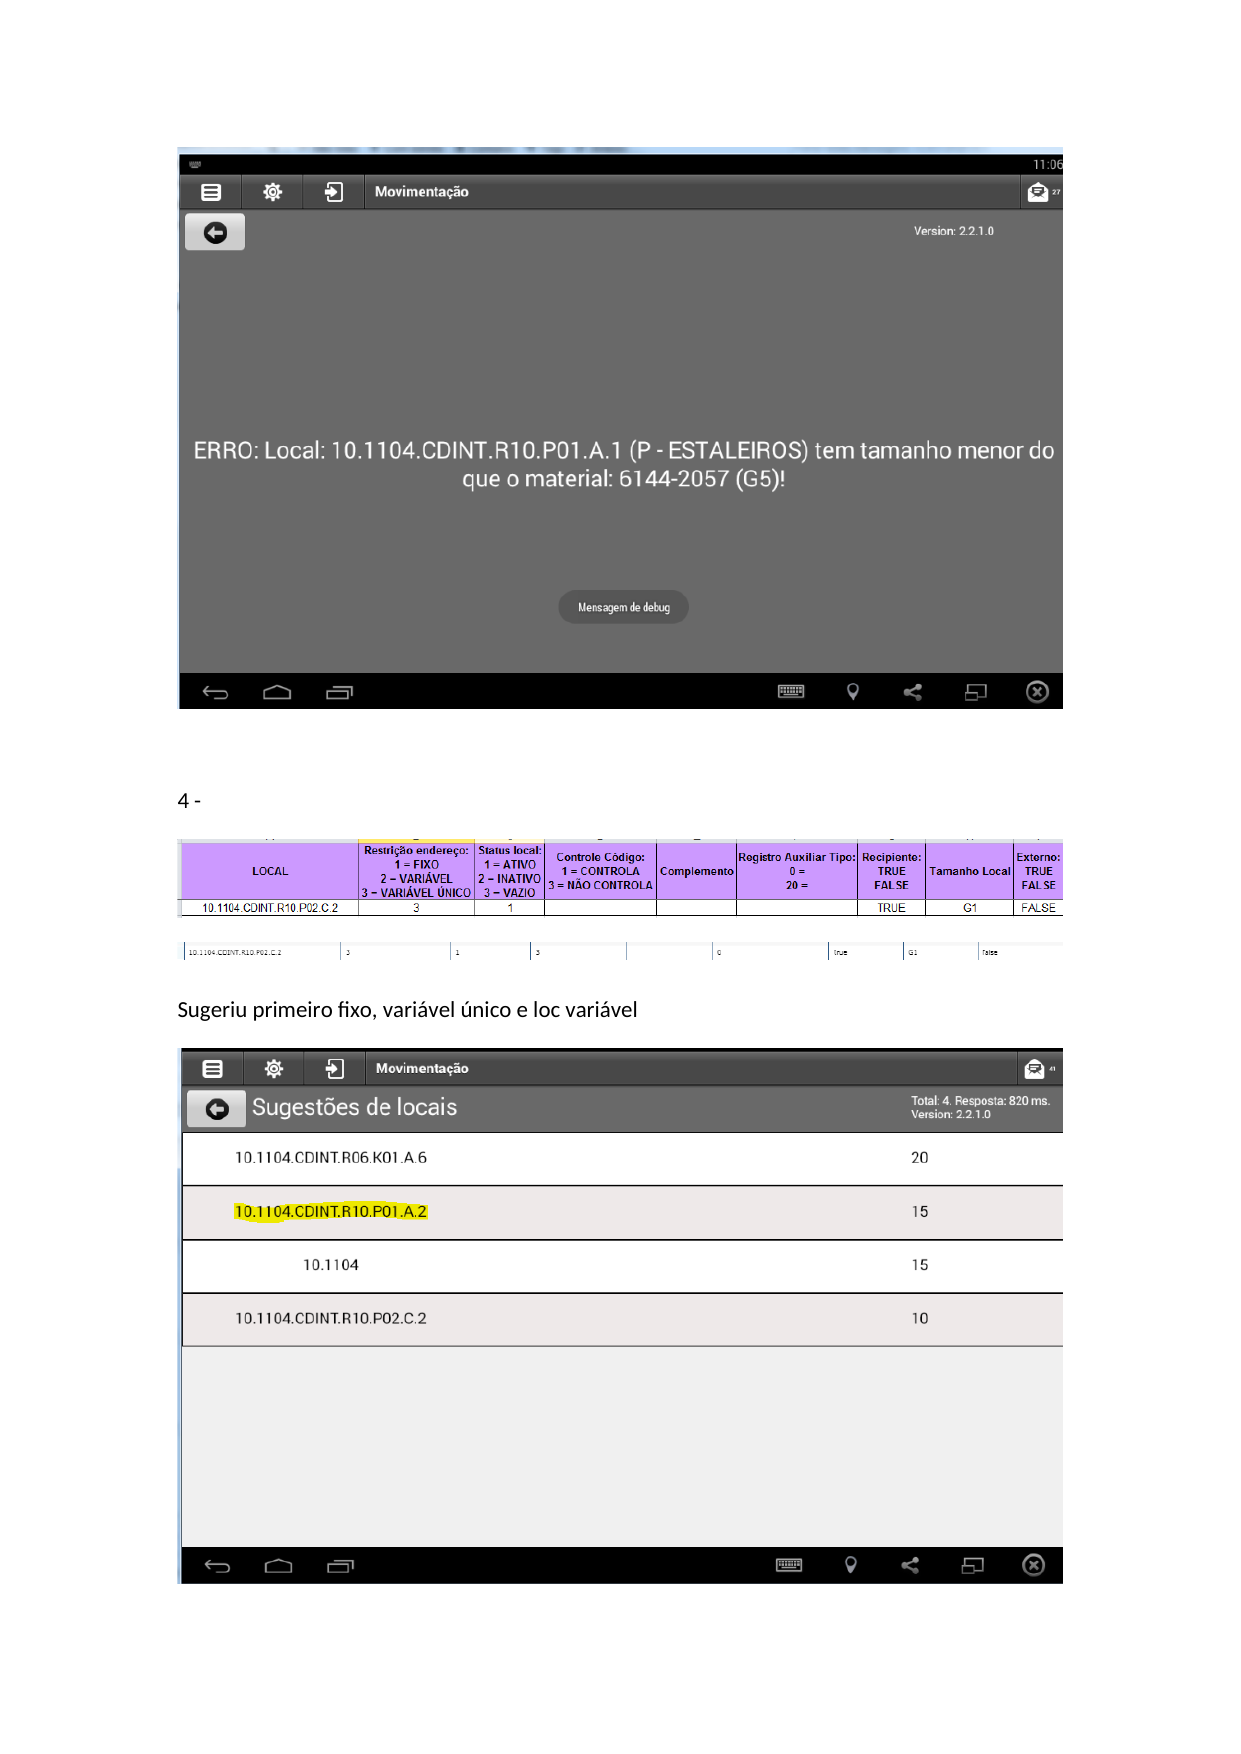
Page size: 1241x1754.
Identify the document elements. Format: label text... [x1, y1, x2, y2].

text 4 - [177, 786, 1063, 814]
picture [177, 147, 1063, 709]
picture [177, 839, 1063, 918]
text Sugeriu primeiro fixo, variável único e loc variável [177, 995, 1063, 1023]
picture [177, 1048, 1063, 1584]
picture [177, 942, 1063, 960]
